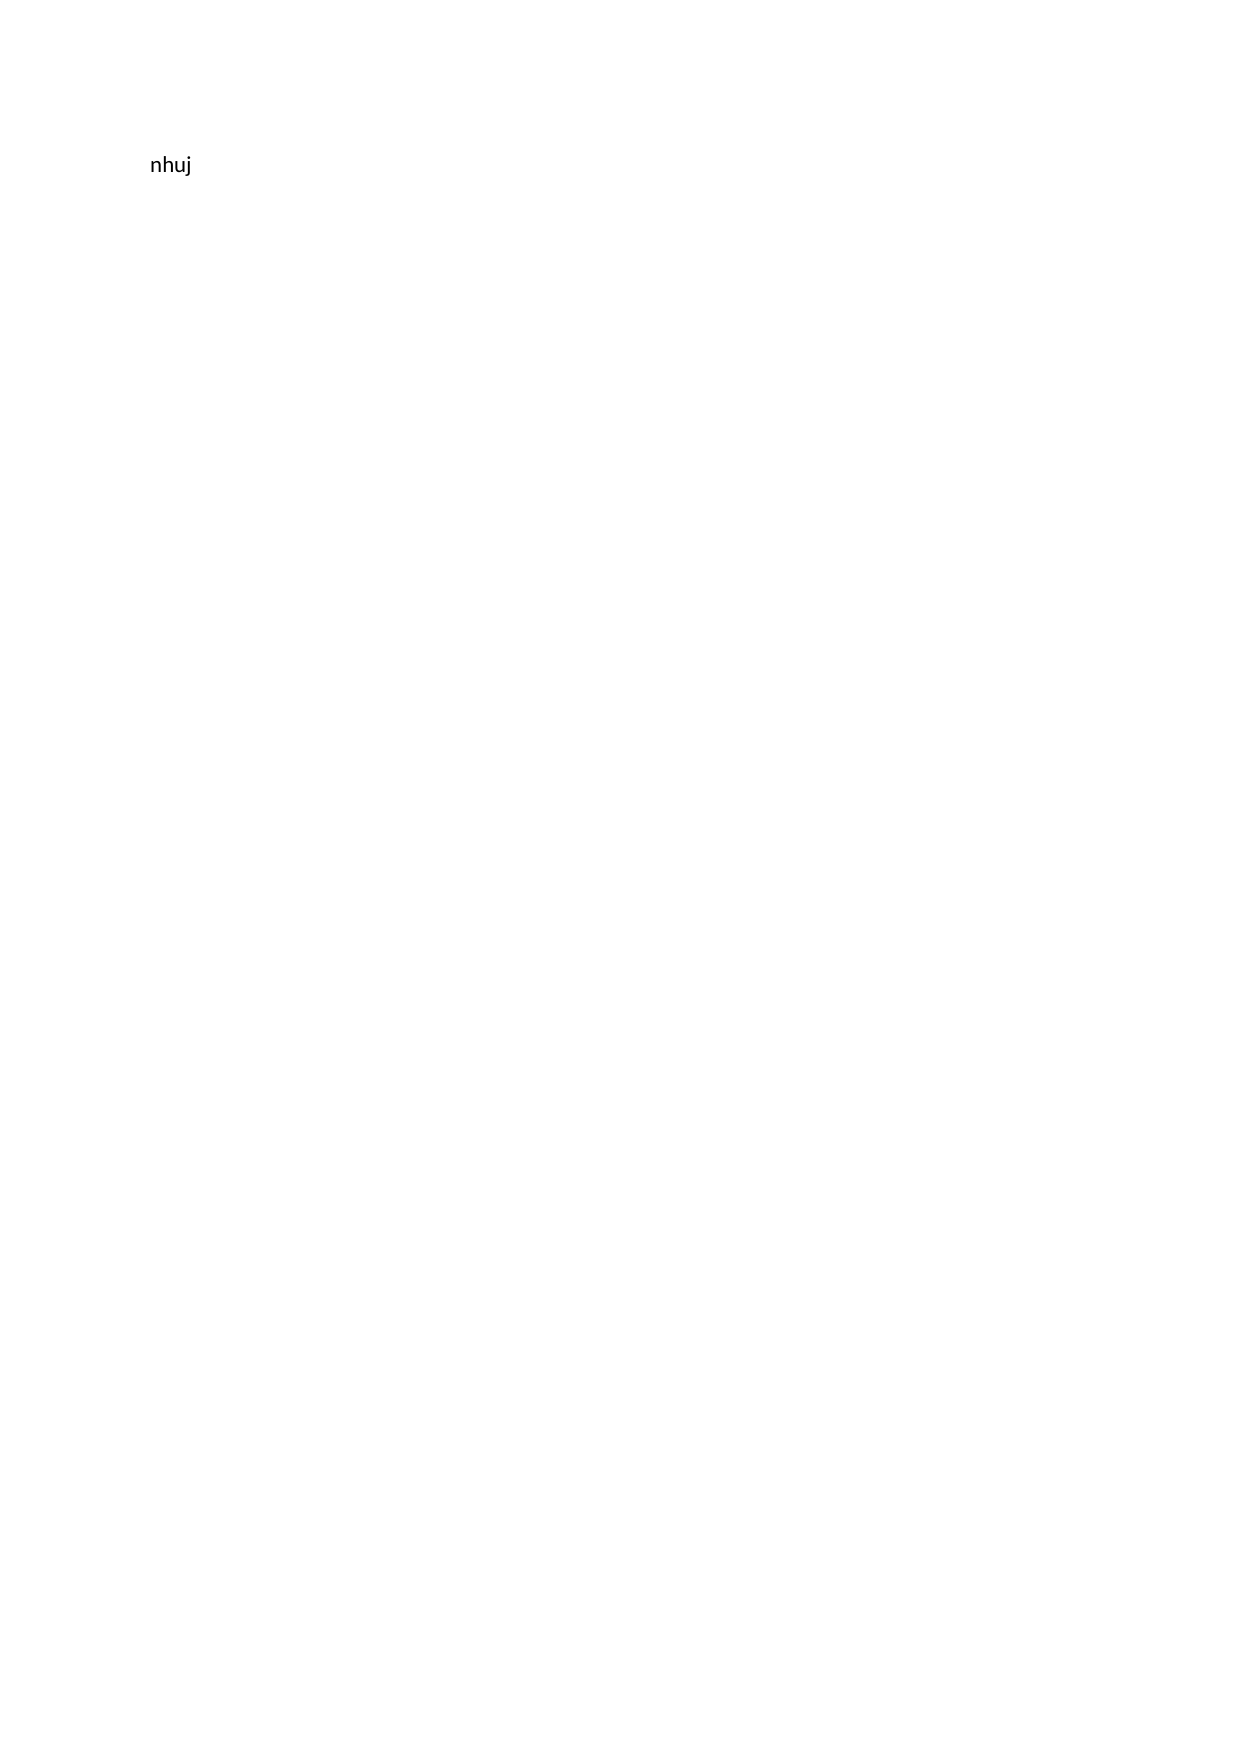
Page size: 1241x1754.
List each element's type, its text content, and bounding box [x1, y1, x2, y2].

text nhuj [150, 150, 1090, 178]
